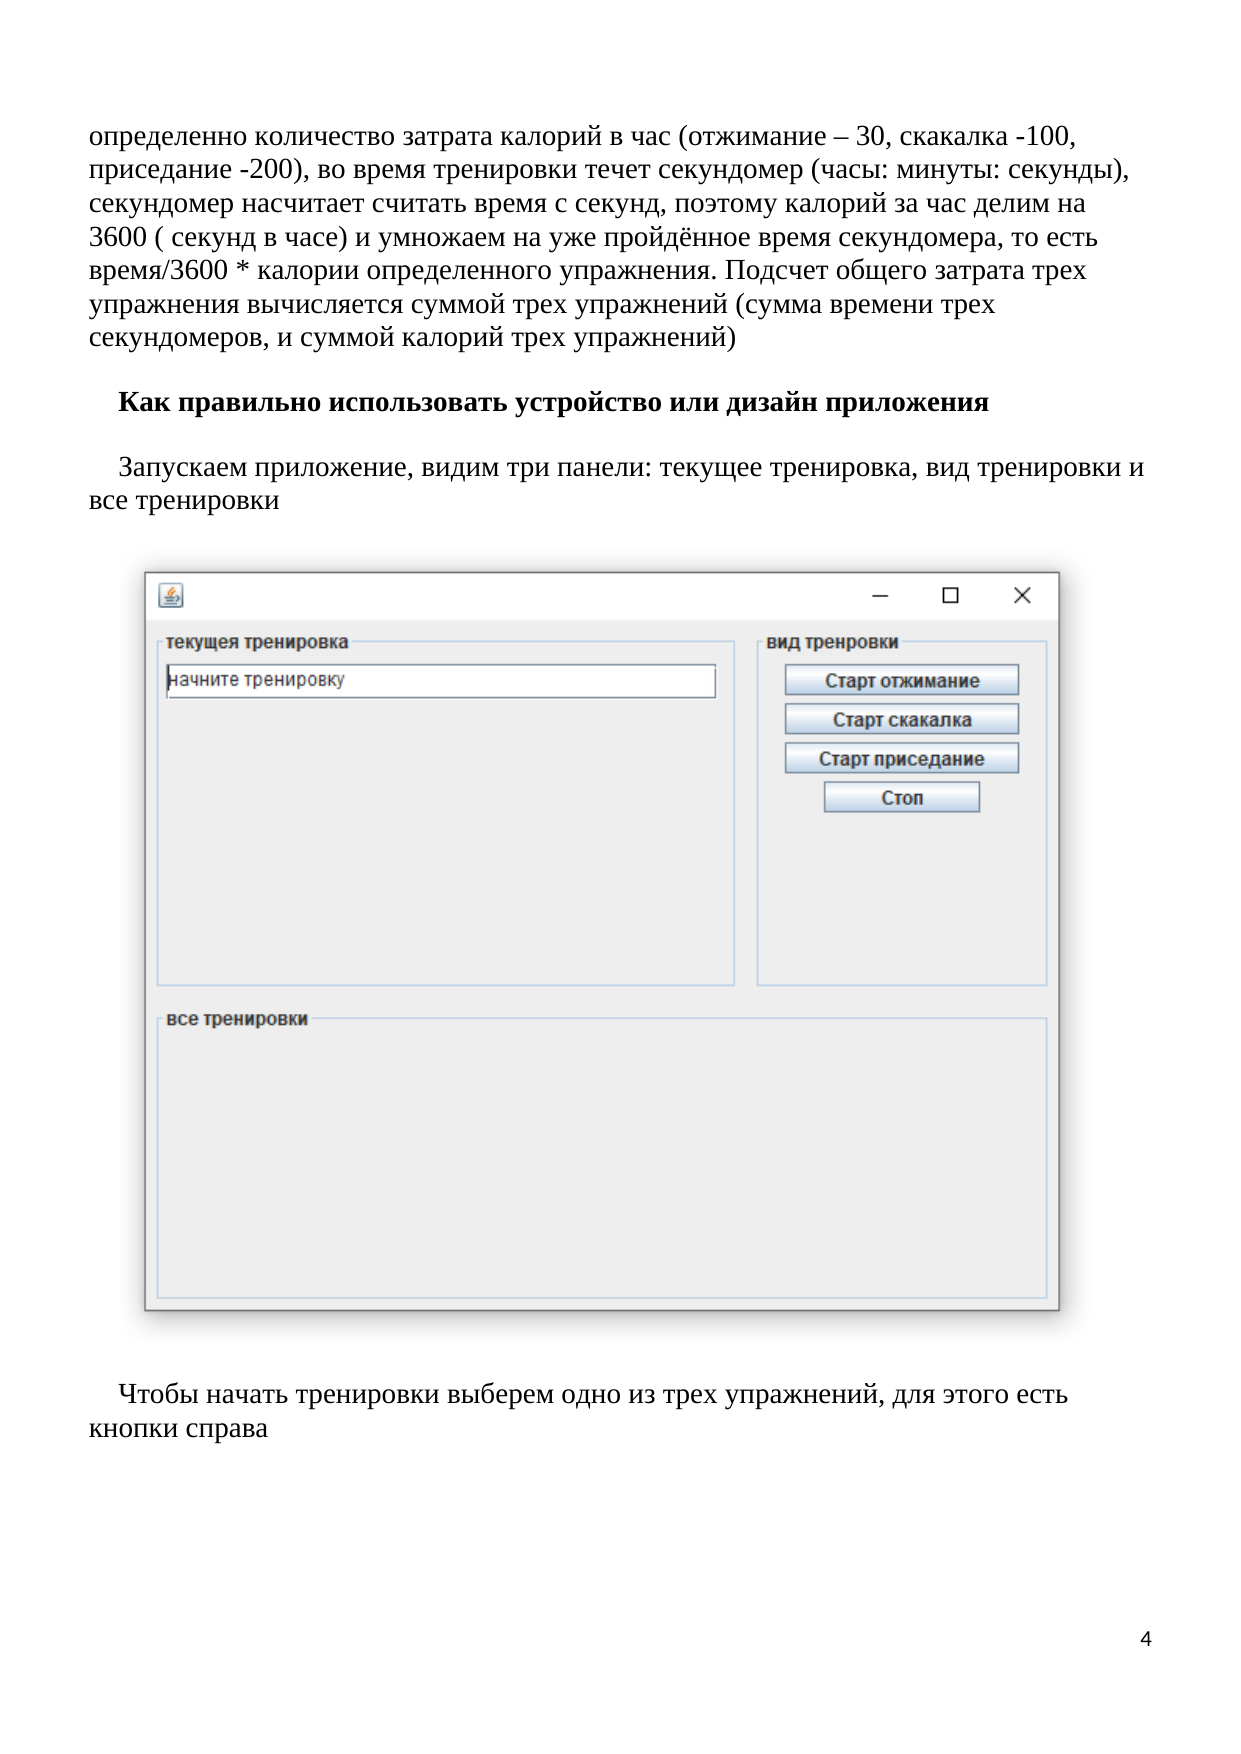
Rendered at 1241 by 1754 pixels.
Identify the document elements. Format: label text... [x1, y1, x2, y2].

picture [118, 547, 1093, 1346]
text Как правильно использовать устройство или дизайн приложения [88, 384, 1152, 418]
text Запускаем приложение, видим три панели: текущее тренировка, вид тренировки и все тренировки [88, 449, 1152, 516]
text Чтобы начать тренировки выберем одно из трех упражнений, для этого есть кнопки справа [88, 1377, 1152, 1444]
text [88, 118, 1152, 353]
